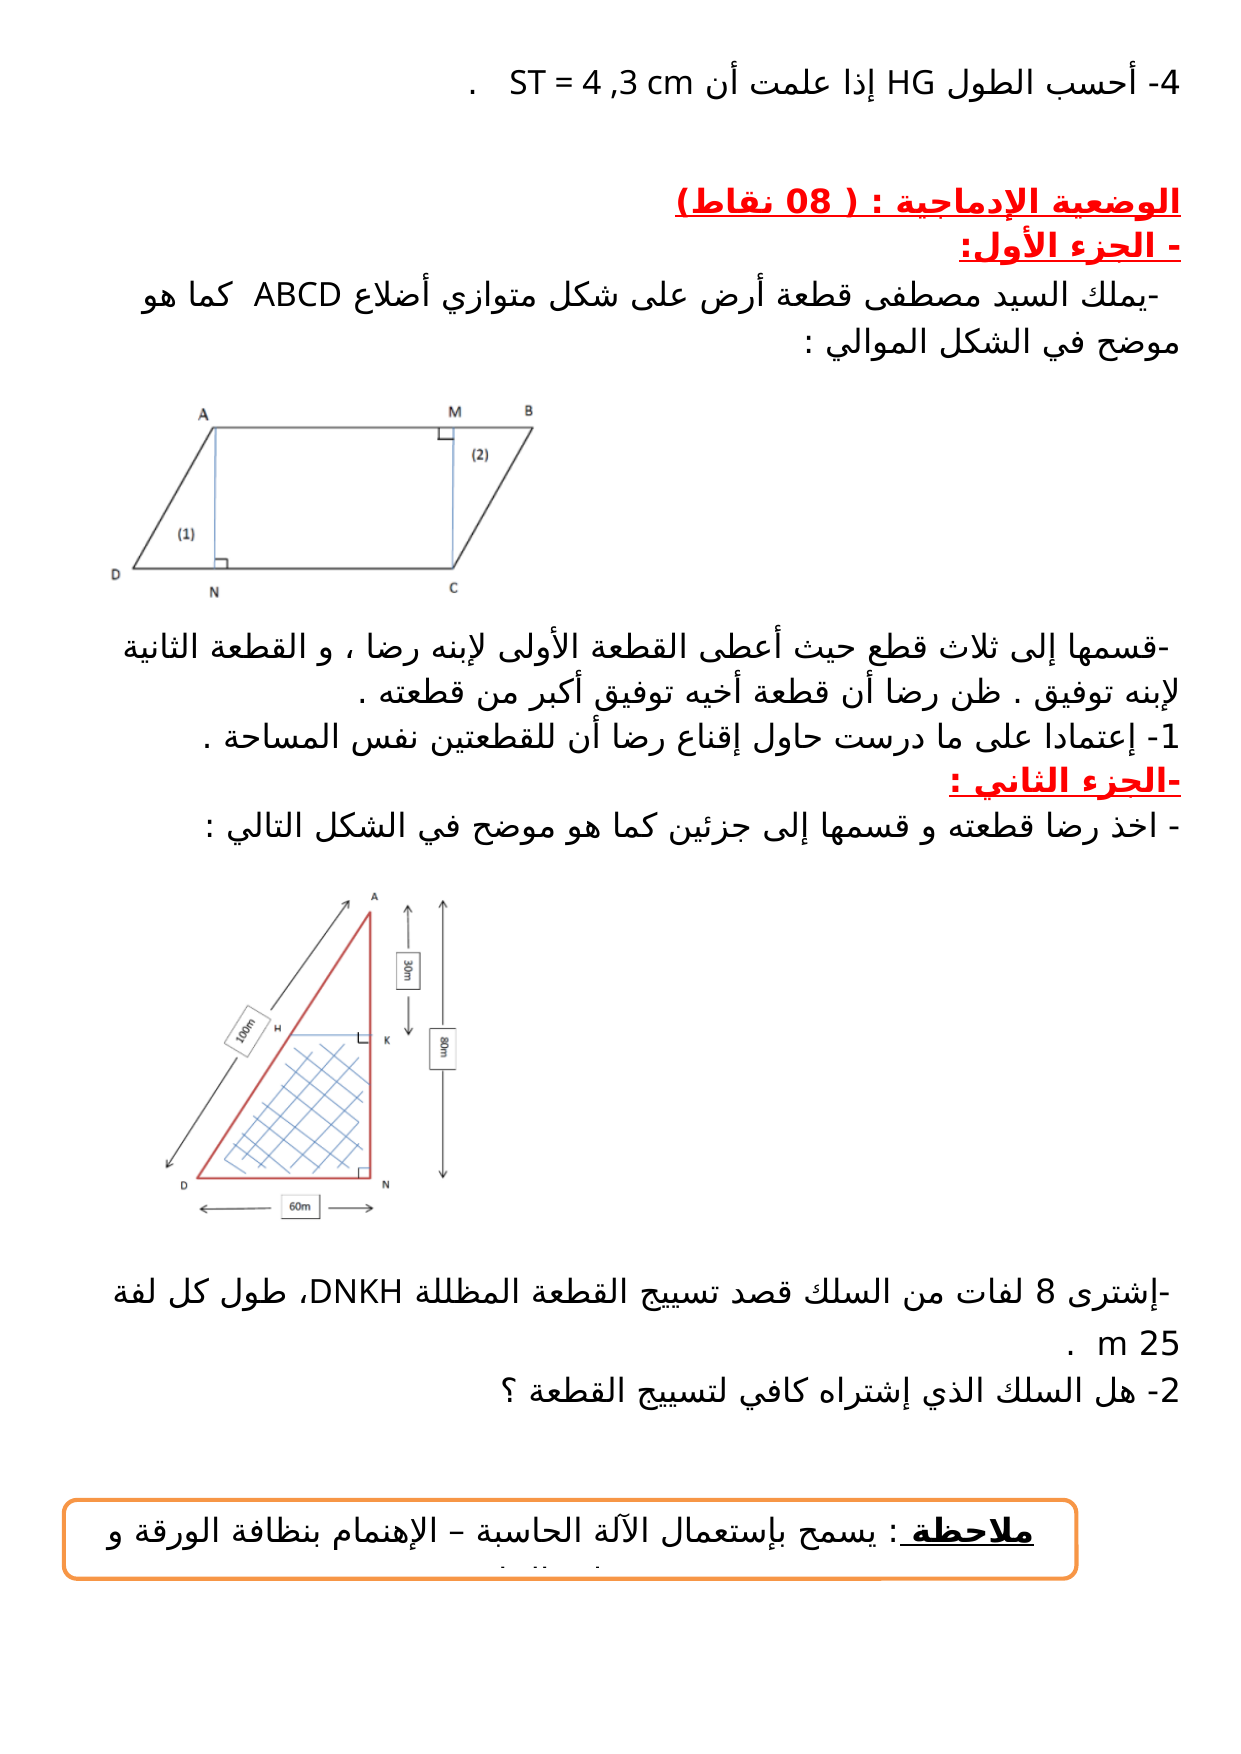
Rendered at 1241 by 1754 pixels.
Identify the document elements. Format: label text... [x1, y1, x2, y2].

text 2- هل السلك الذي إشتراه كافي لتسييج القطعة ؟ [74, 1372, 1181, 1411]
text -قسمها إلى ثلاث قطع حيث أعطى القطعة الأولى لإبنه رضا ، و القطعة الثانية لإبنه توفيق . ظن رضا أن قطعة أخيه توفيق أكبر من قطعته . [74, 628, 1181, 711]
text - الجزء الأول: [59, 227, 1181, 266]
text - اخذ رضا قطعته و قسمها إلى جزئين كما هو موضح في الشكل التالي : [74, 806, 1181, 845]
picture [144, 879, 469, 1236]
picture [102, 386, 567, 614]
text -الجزء الثاني : [74, 762, 1181, 801]
text -يملك السيد مصطفى قطعة أرض على شكل متوازي أضلاع ABCD كما هو موضح في الشكل الموالي : [74, 271, 1181, 361]
text -إشترى 8 لفات من السلك قصد تسييج القطعة المظللة DNKH، طول كل لفة 25 m . [74, 1268, 1181, 1365]
text الوضعية الإدماجية : ( 08 نقاط) [59, 182, 1181, 221]
text 4- أحسب الطول HG إذا علمت أن ST = 4 ,3 cm . [59, 59, 1181, 104]
text 1- إعتمادا على ما درست حاول إقناع رضا أن للقطعتين نفس المساحة . [74, 717, 1181, 756]
